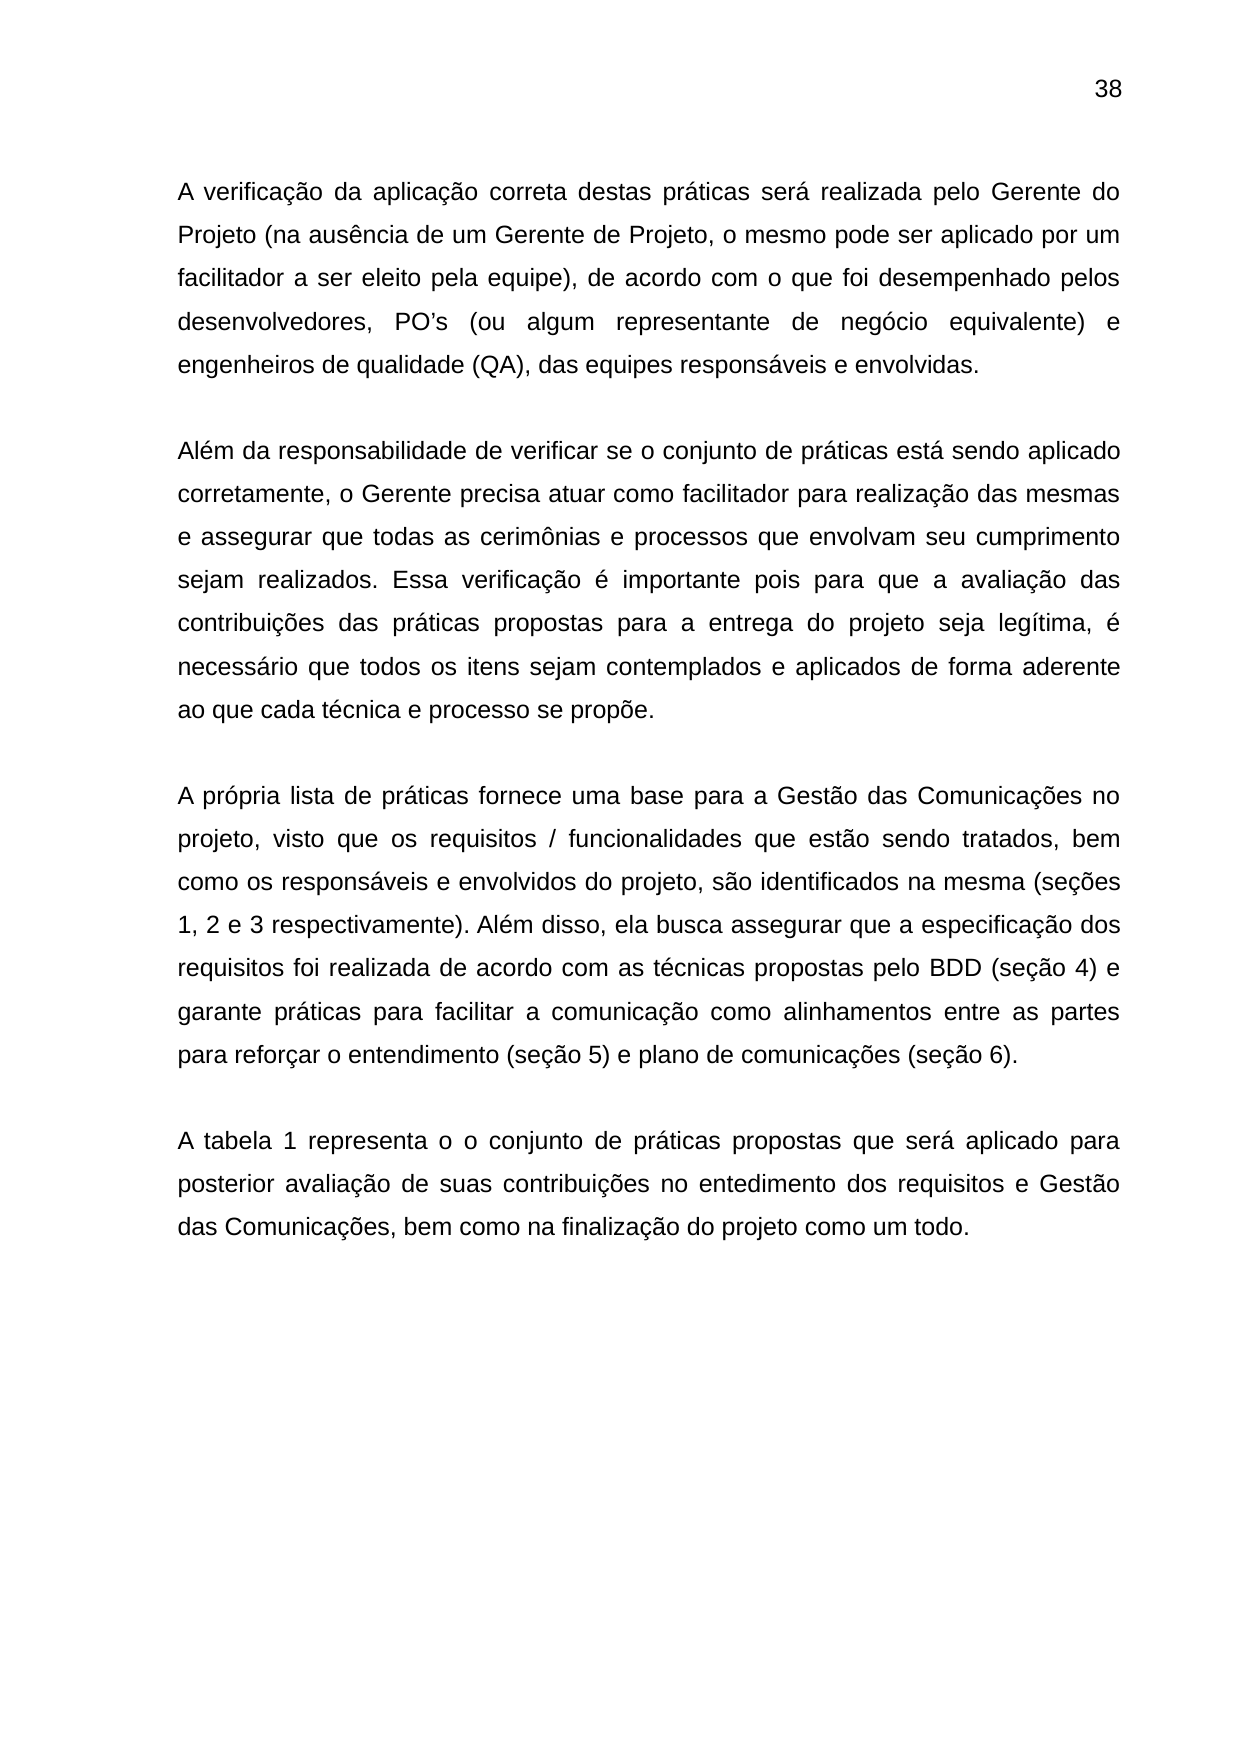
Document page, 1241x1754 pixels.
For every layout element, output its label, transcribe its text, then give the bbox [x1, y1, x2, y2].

text A verificação da aplicação correta destas práticas será realizada pelo Gerente do Projeto (na ausência de um Gerente de Projeto, o mesmo pode ser aplicado por um facilitador a ser eleito pela equipe), de acordo com o que foi desempenhado pelos desenvolvedores, PO’s (ou algum representante de negócio equivalente) e engenheiros de qualidade (QA), das equipes responsáveis e envolvidas. [177, 177, 1122, 378]
text A própria lista de práticas fornece uma base para a Gestão das Comunicações no projeto, visto que os requisitos / funcionalidades que estão sendo tratados, bem como os responsáveis e envolvidos do projeto, são identificados na mesma (seções 1, 2 e 3 respectivamente). Além disso, ela busca assegurar que a especificação dos requisitos foi realizada de acordo com as técnicas propostas pelo BDD (seção 4) e garante práticas para facilitar a comunicação como alinhamentos entre as partes para reforçar o entendimento (seção 5) e plano de comunicações (seção 6). [177, 781, 1122, 1068]
text A tabela 1 representa o o conjunto de práticas propostas que será aplicado para posterior avaliação de suas contribuições no entedimento dos requisitos e Gestão das Comunicações, bem como na finalização do projeto como um todo. [177, 1126, 1122, 1241]
